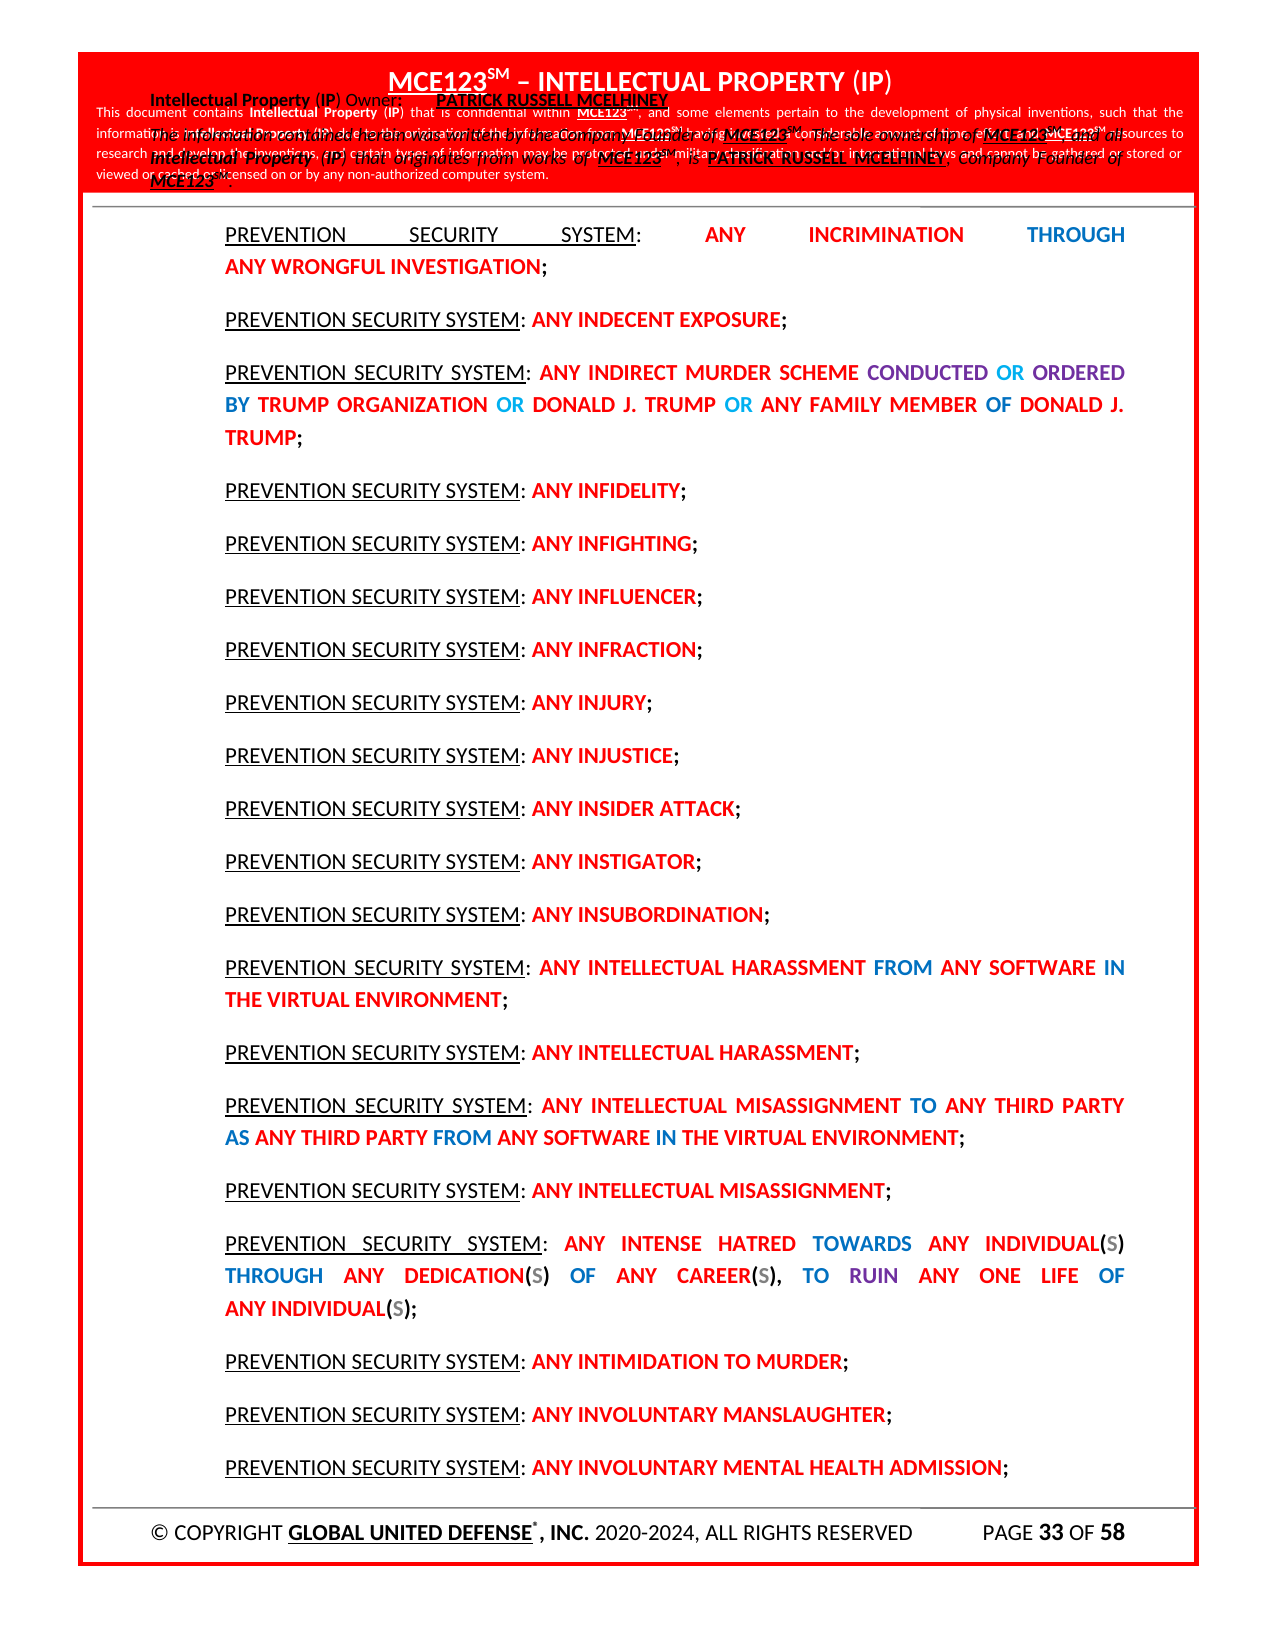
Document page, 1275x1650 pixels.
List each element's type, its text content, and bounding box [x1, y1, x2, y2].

text PREVENTION SECURITY SYSTEM: ANY INDECENT EXPOSURE; [225, 305, 1125, 333]
text PREVENTION SECURITY SYSTEM: ANY INJUSTICE; [225, 741, 1125, 769]
text PREVENTION SECURITY SYSTEM: ANY INTENSE HATRED TOWARDS ANY INDIVIDUAL(S) THROUGH ANY DEDICATION(S) OF ANY CAREER(S), TO RUIN ANY ONE LIFE OF ANY INDIVIDUAL(S); [225, 1229, 1125, 1322]
text PREVENTION SECURITY SYSTEM: ANY INFLUENCER; [225, 582, 1125, 610]
text PREVENTION SECURITY SYSTEM: ANY INSUBORDINATION; [225, 900, 1125, 928]
text PREVENTION SECURITY SYSTEM: ANY INTELLECTUAL HARASSMENT FROM ANY SOFTWARE IN THE VIRTUAL ENVIRONMENT; [225, 953, 1125, 1013]
text PREVENTION SECURITY SYSTEM: ANY INFIGHTING; [225, 529, 1125, 557]
text PREVENTION SECURITY SYSTEM: ANY INCRIMINATION THROUGH ANY WRONGFUL INVESTIGATION; [225, 220, 1125, 280]
text PREVENTION SECURITY SYSTEM: ANY INTELLECTUAL MISASSIGNMENT TO ANY THIRD PARTY AS ANY THIRD PARTY FROM ANY SOFTWARE IN THE VIRTUAL ENVIRONMENT; [225, 1091, 1125, 1151]
text PREVENTION SECURITY SYSTEM: ANY INTELLECTUAL MISASSIGNMENT; [225, 1176, 1125, 1204]
text PREVENTION SECURITY SYSTEM: ANY INVOLUNTARY MANSLAUGHTER; [225, 1400, 1125, 1428]
text PREVENTION SECURITY SYSTEM: ANY INTIMIDATION TO MURDER; [225, 1347, 1125, 1375]
text PREVENTION SECURITY SYSTEM: ANY INFIDELITY; [225, 476, 1125, 504]
text PREVENTION SECURITY SYSTEM: ANY INSIDER ATTACK; [225, 794, 1125, 822]
text PREVENTION SECURITY SYSTEM: ANY INDIRECT MURDER SCHEME CONDUCTED OR ORDERED BY TRUMP ORGANIZATION OR DONALD J. TRUMP OR ANY FAMILY MEMBER OF DONALD J. TRUMP; [225, 358, 1125, 451]
text PREVENTION SECURITY SYSTEM: ANY INTELLECTUAL HARASSMENT; [225, 1038, 1125, 1066]
text PREVENTION SECURITY SYSTEM: ANY INFRACTION; [225, 635, 1125, 663]
text PREVENTION SECURITY SYSTEM: ANY INSTIGATOR; [225, 847, 1125, 875]
text PREVENTION SECURITY SYSTEM: ANY INJURY; [225, 688, 1125, 716]
text PREVENTION SECURITY SYSTEM: ANY INVOLUNTARY MENTAL HEALTH ADMISSION; [225, 1453, 1125, 1481]
